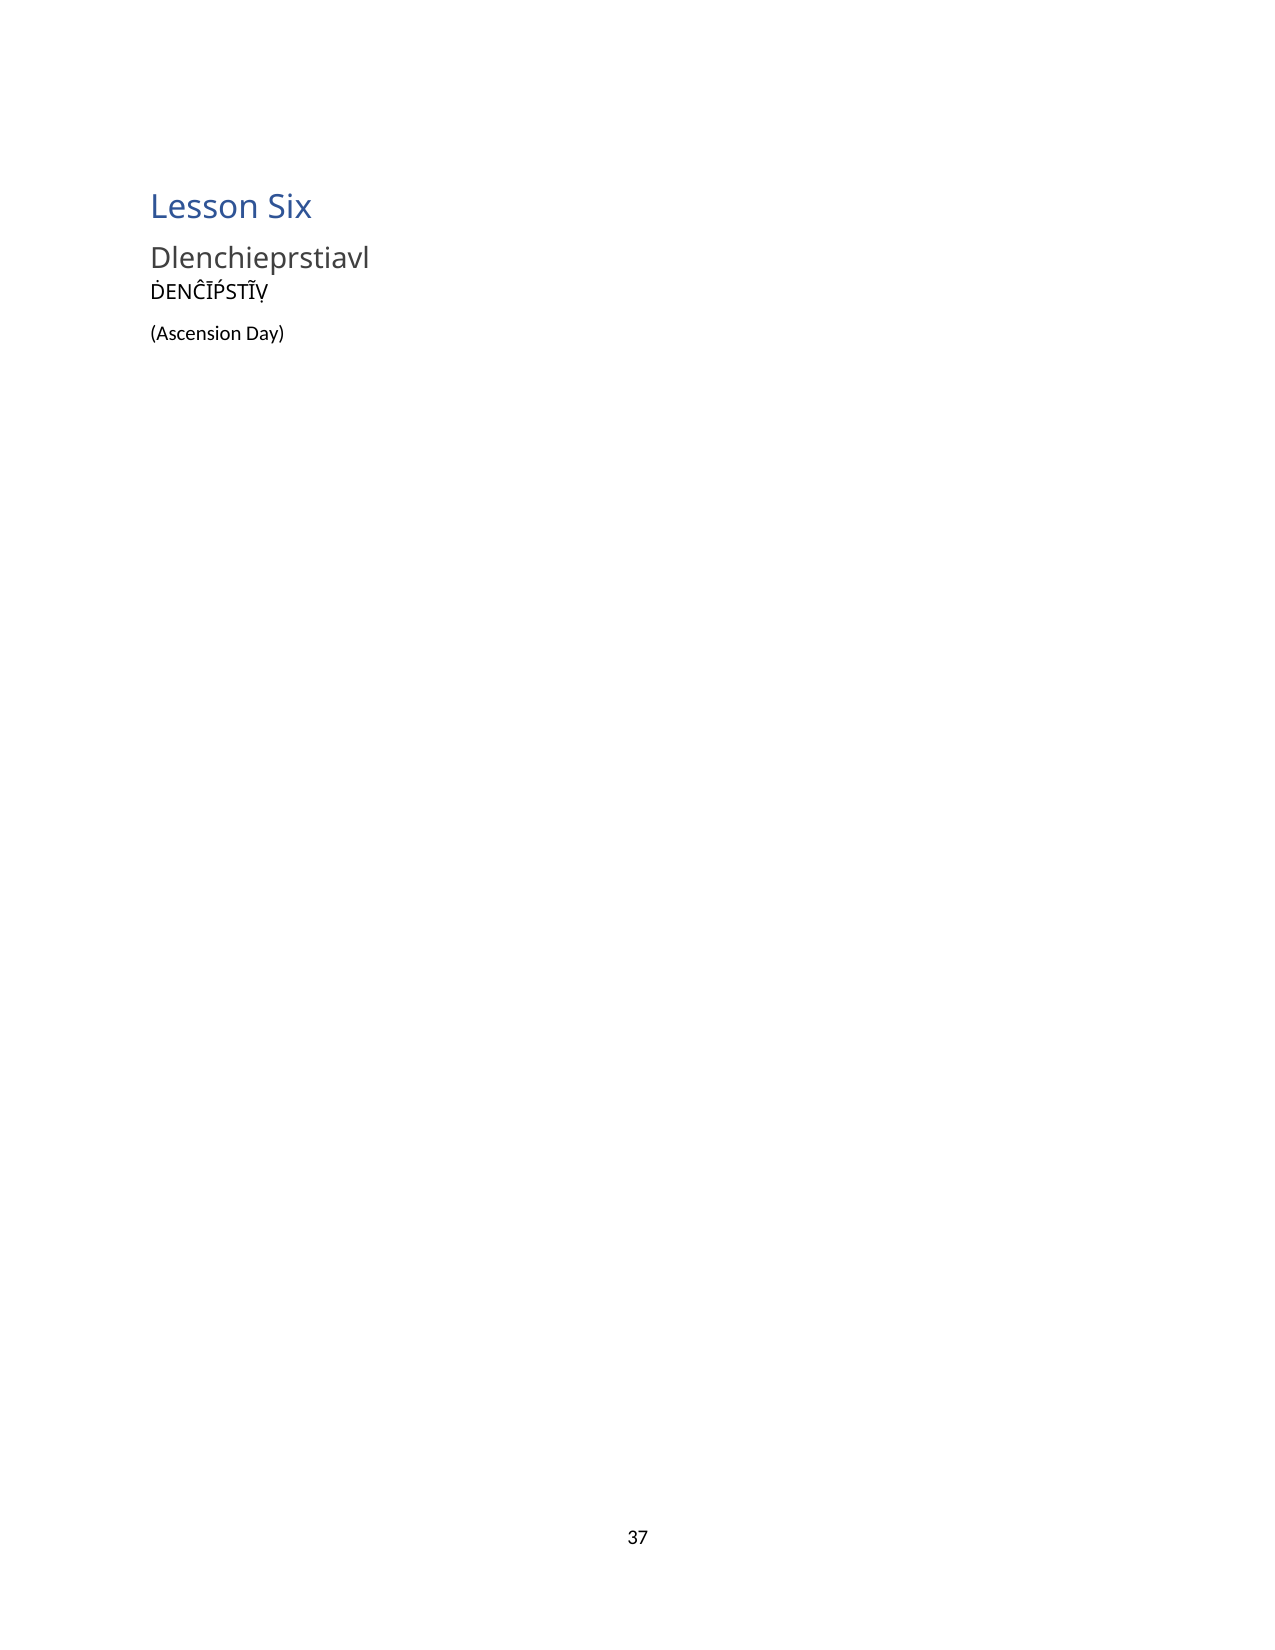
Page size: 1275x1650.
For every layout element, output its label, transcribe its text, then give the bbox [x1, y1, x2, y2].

subtitle Dlenchieprstiavl [150, 237, 1125, 277]
text ḊENĈĪṔSTĨṾ [150, 277, 1125, 305]
subtitle Lesson Six [150, 183, 1125, 229]
text (Ascension Day) [150, 321, 1125, 346]
